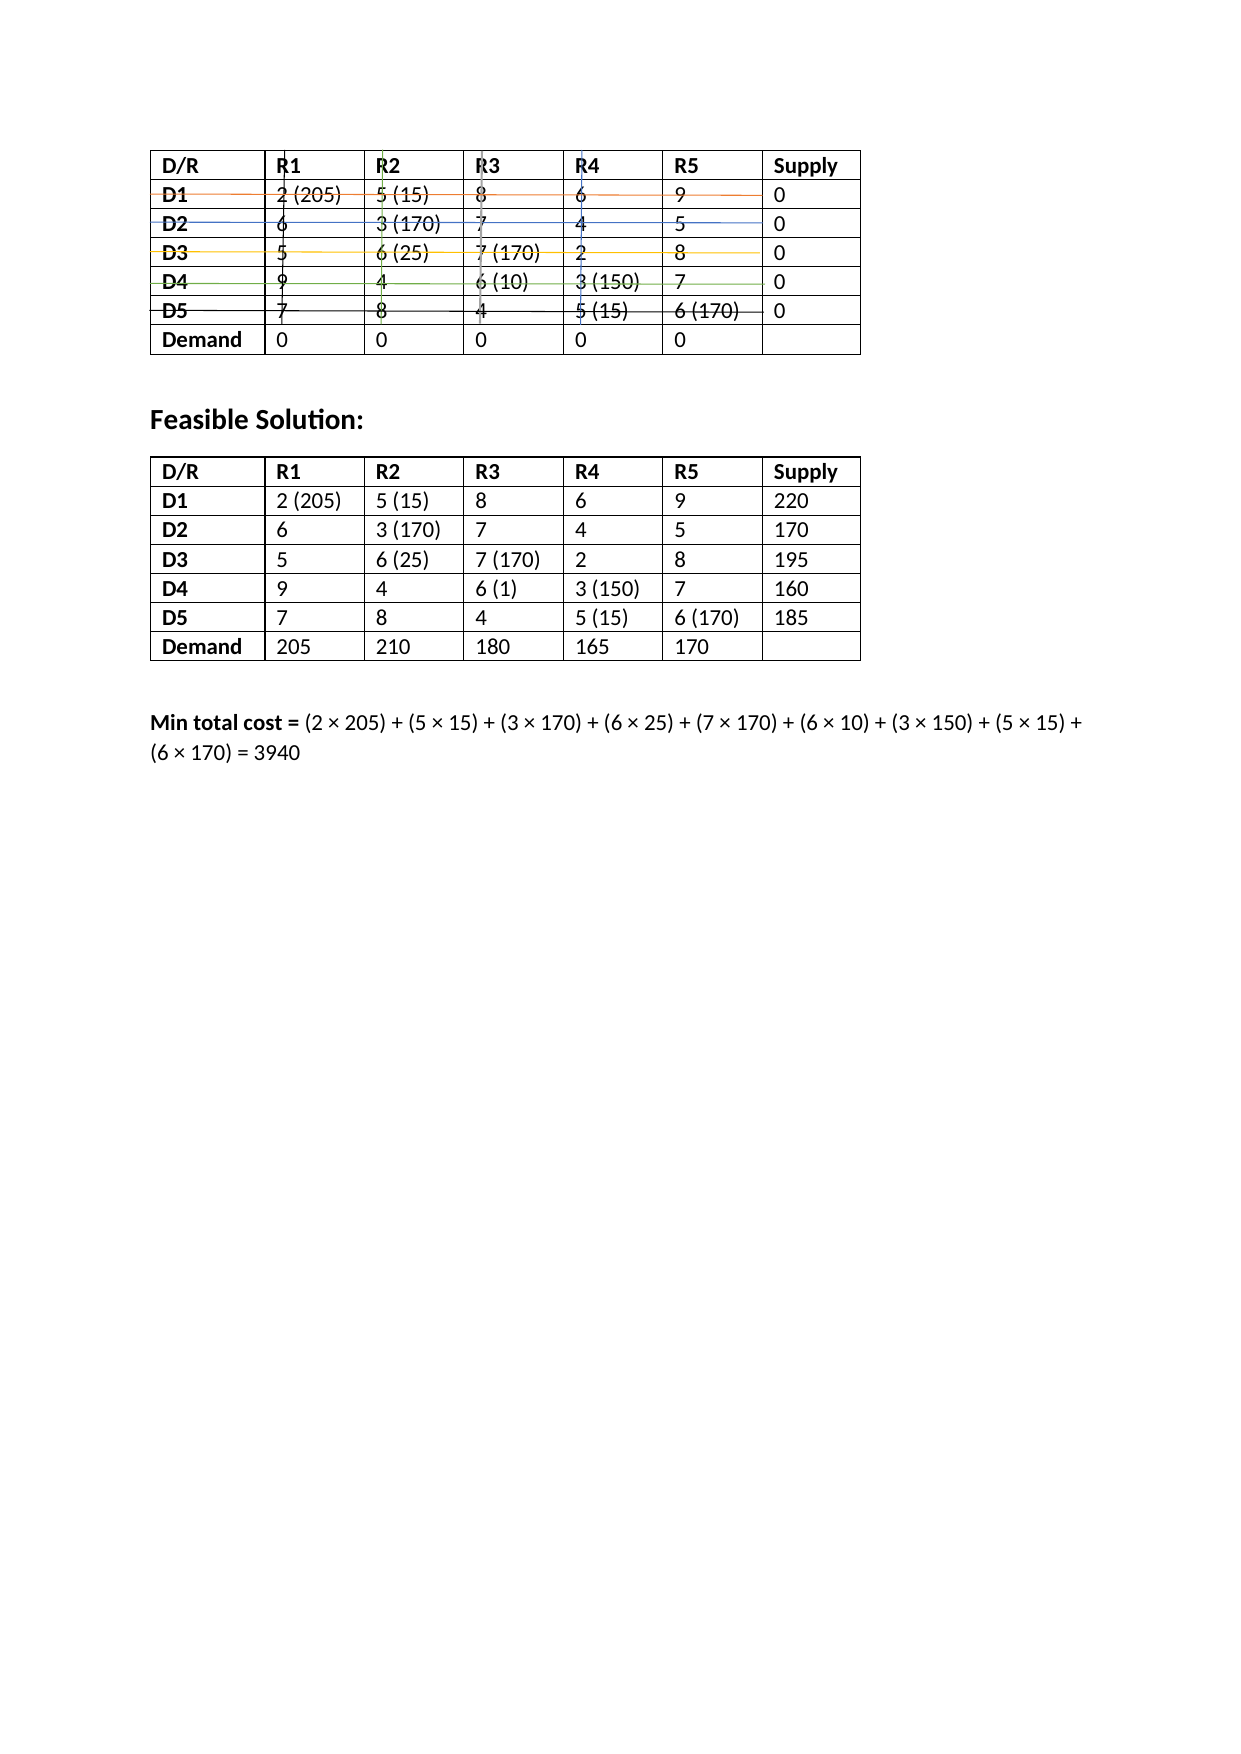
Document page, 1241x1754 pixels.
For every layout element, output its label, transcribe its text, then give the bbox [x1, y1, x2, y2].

table_cell 4 [383, 267, 463, 283]
text Feasible Solution: [150, 401, 1090, 437]
table_cell 7 (170) [482, 253, 563, 266]
table_header R3 [464, 151, 480, 179]
table_cell D2 [151, 516, 264, 544]
table_cell 3 (170) [383, 223, 463, 237]
table_cell 2 [564, 238, 580, 252]
table_cell 8 [483, 180, 563, 194]
table_cell 5 [663, 209, 762, 222]
table_cell 3 (170) [365, 516, 463, 544]
table_cell 0 [464, 325, 563, 353]
table_cell 7 [464, 209, 480, 222]
table_header R3 [464, 458, 563, 486]
table_cell 3 (150) [564, 574, 662, 602]
table_cell 6 [284, 223, 364, 237]
table_cell 205 [266, 632, 364, 660]
table_cell 8 [365, 296, 380, 310]
table_cell D4 [151, 574, 264, 602]
table_cell 5 (15) [564, 603, 662, 631]
table_cell 5 (15) [365, 487, 463, 514]
table_cell 5 [663, 224, 762, 237]
table_cell 0 [763, 238, 860, 266]
table_cell 0 [365, 325, 463, 353]
table_header R4 [564, 151, 581, 179]
table_cell D1 [151, 195, 264, 208]
table_header R1 [285, 151, 364, 179]
table_cell [763, 632, 860, 660]
table_cell 165 [564, 632, 662, 660]
table_cell D1 [151, 180, 264, 193]
table_cell [763, 325, 860, 353]
table_cell 9 [663, 180, 762, 194]
table_cell 4 [564, 224, 580, 237]
table_cell 180 [464, 632, 563, 660]
table_cell 6 [266, 223, 282, 237]
table_cell 7 (170) [482, 238, 563, 251]
table_cell D5 [151, 311, 264, 324]
table_cell 2 [582, 238, 662, 252]
table_header Supply [763, 151, 860, 179]
table_cell 4 [564, 209, 580, 222]
table_cell 7 [663, 267, 762, 283]
table_cell 4 [464, 296, 479, 310]
table_cell 9 [663, 487, 762, 514]
table_cell 5 [266, 238, 282, 251]
table_cell 6 (25) [365, 545, 463, 573]
table_cell 7 [266, 603, 364, 631]
table_cell 4 [464, 603, 563, 631]
table_cell 5 [284, 253, 364, 266]
table_cell 8 [464, 487, 563, 514]
table_cell 2 [564, 545, 662, 573]
table_cell Demand [151, 632, 264, 660]
table_cell Demand [151, 325, 264, 353]
table_cell 8 [663, 238, 762, 266]
table_cell D2 [151, 223, 264, 237]
table_cell 210 [365, 632, 463, 660]
table_header R4 [564, 458, 662, 486]
table_cell 8 [382, 296, 463, 310]
table_cell 9 [266, 267, 282, 283]
table_cell 6 [564, 487, 662, 514]
table_cell 9 [284, 267, 364, 283]
table_header R2 [383, 151, 463, 179]
table_cell 0 [763, 296, 860, 324]
table_cell 7 [283, 296, 364, 310]
table_cell 5 [663, 516, 762, 544]
table_cell 6 (25) [383, 253, 463, 266]
table_cell 7 [464, 224, 480, 237]
table_cell 2 (205) [266, 487, 364, 514]
table_cell 6 [583, 180, 662, 194]
table_cell 220 [763, 487, 860, 514]
table_header R2 [365, 151, 382, 179]
table_cell 7 (170) [464, 545, 563, 573]
table_cell 0 [763, 209, 860, 237]
table_cell 5 [266, 253, 282, 266]
table_cell 0 [763, 180, 860, 208]
table_header R5 [663, 151, 762, 179]
table_cell 8 [464, 180, 480, 194]
table_cell 4 [365, 267, 381, 283]
table_cell 0 [564, 325, 662, 353]
table_cell 6 (10) [482, 267, 563, 283]
table_header R1 [266, 151, 284, 179]
table_cell D4 [151, 267, 264, 283]
table_cell 185 [763, 603, 860, 631]
table_header D/R [151, 458, 264, 486]
table_cell 4 [365, 574, 463, 602]
table_cell 6 (170) [663, 603, 762, 631]
table_cell 2 (205) [285, 180, 364, 193]
table_header R5 [663, 458, 762, 486]
table_cell 0 [266, 325, 364, 353]
table_header R1 [266, 458, 364, 486]
table_header R4 [583, 151, 662, 179]
table_header R3 [483, 151, 563, 179]
table_cell 8 [365, 603, 463, 631]
table_cell 195 [763, 545, 860, 573]
table_cell 5 [266, 545, 364, 573]
table_cell 7 [483, 209, 563, 222]
table_cell 3 (150) [582, 267, 662, 283]
table_cell 6 (1) [464, 574, 563, 602]
table_cell 7 [266, 296, 281, 310]
table_cell 5 (15) [582, 296, 662, 311]
table_cell 2 (205) [285, 195, 364, 208]
table_cell 4 [482, 296, 563, 311]
table_cell D5 [151, 296, 264, 310]
table_header R2 [365, 458, 463, 486]
table_cell 7 [663, 574, 762, 602]
table_cell 5 [284, 238, 364, 251]
table_cell 4 [582, 209, 662, 222]
table_cell 6 [564, 180, 581, 194]
table_cell 7 [464, 516, 563, 544]
table_cell 4 [582, 224, 662, 237]
table_cell D3 [151, 238, 264, 251]
table_cell 160 [763, 574, 860, 602]
table_cell D3 [151, 545, 264, 573]
table_cell 6 [266, 516, 364, 544]
table_cell 9 [266, 574, 364, 602]
table_cell D3 [151, 253, 264, 266]
table_cell 6 (25) [383, 238, 463, 251]
table_cell D1 [151, 487, 264, 514]
table_cell 170 [663, 632, 762, 660]
table_cell D5 [151, 603, 264, 631]
table_cell 0 [763, 267, 860, 295]
text Min total cost = (2 × 205) + (5 × 15) + (3 × 170) + (6 × 25) + (7 × 170) + (6 × 10) + (3 × 150) + (5 × 15) + (6 × 170) = 3940 [150, 708, 1090, 766]
table_cell 8 [663, 545, 762, 573]
table_cell 6 (170) [663, 296, 762, 311]
table_cell 170 [763, 516, 860, 544]
table_cell 5 (15) [383, 180, 463, 194]
table_cell 0 [663, 325, 762, 353]
table_cell 7 [483, 224, 563, 237]
table_header Supply [763, 458, 860, 486]
table_header D/R [151, 151, 264, 179]
table_cell 4 [564, 516, 662, 544]
